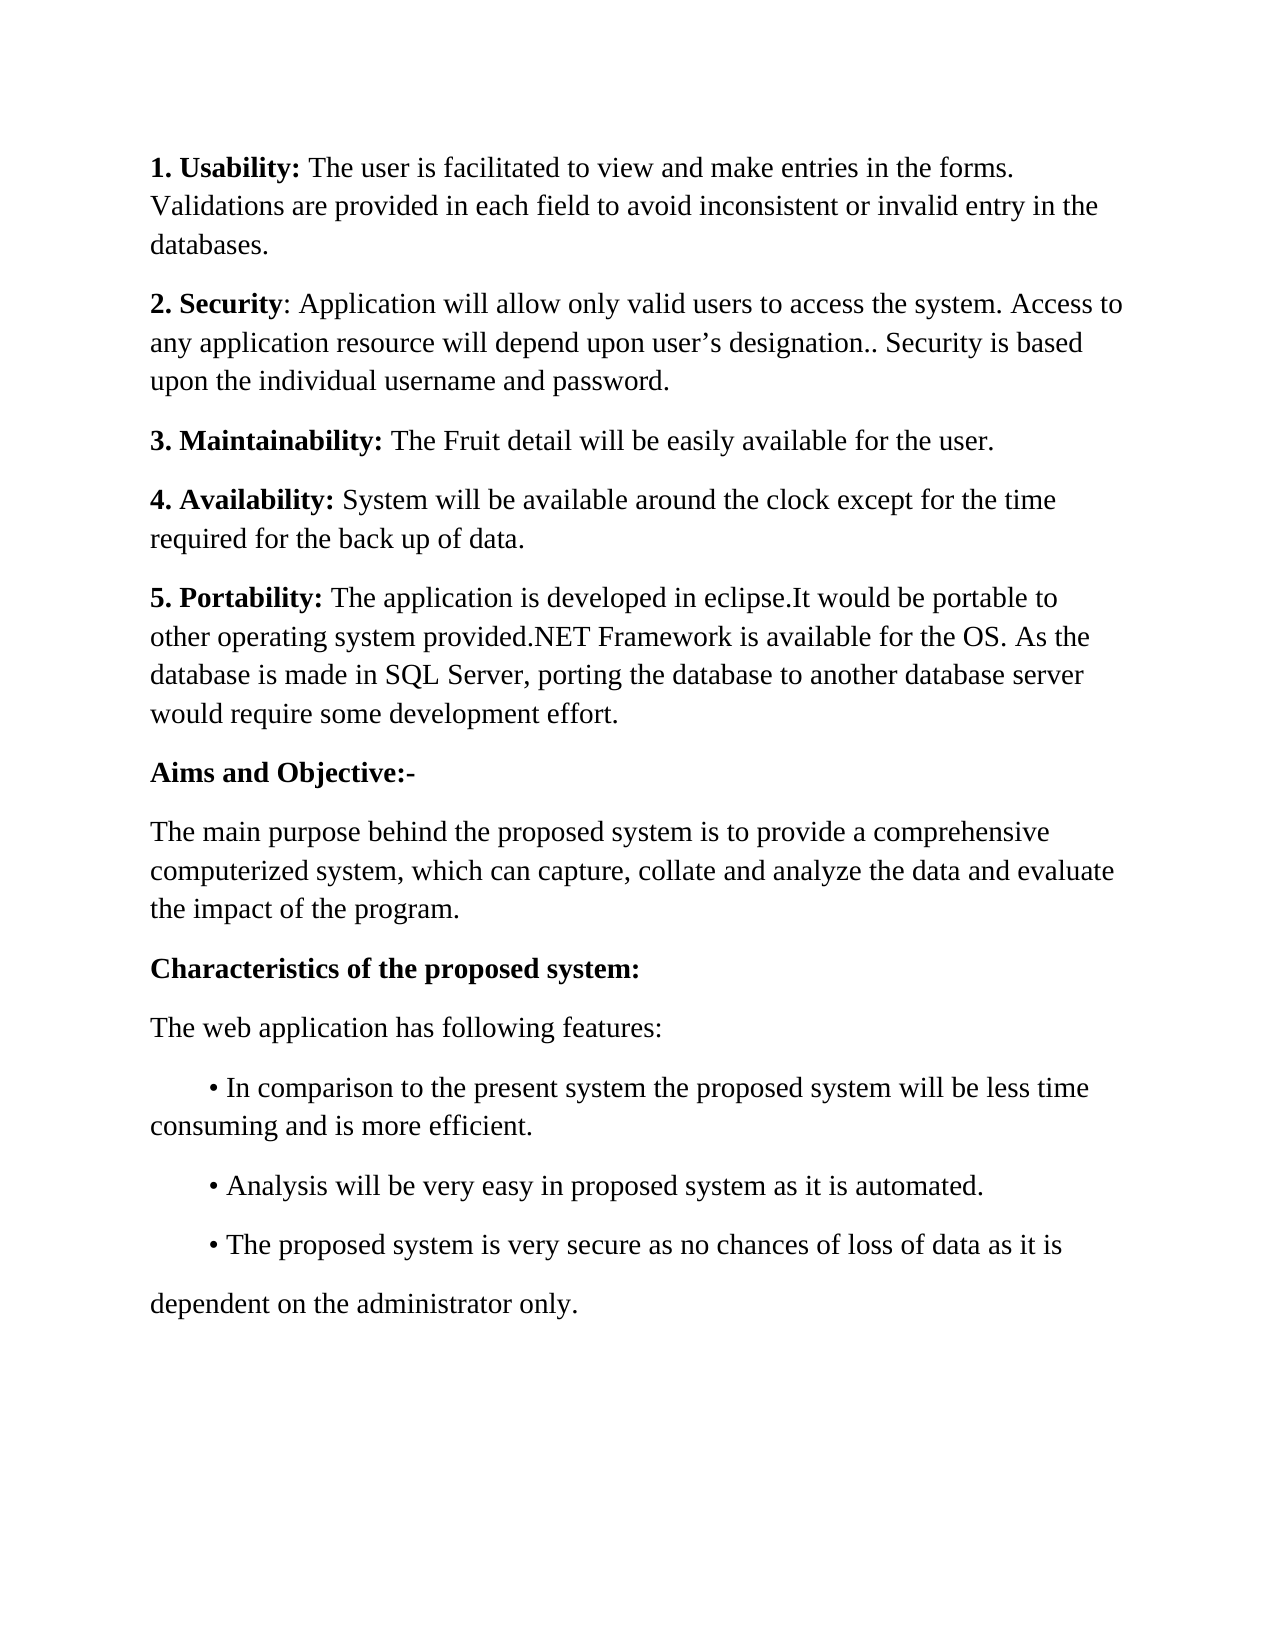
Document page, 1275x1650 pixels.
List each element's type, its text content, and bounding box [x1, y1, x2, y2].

text The main purpose behind the proposed system is to provide a comprehensive computerized system, which can capture, collate and analyze the data and evaluate the impact of the program. [150, 814, 1125, 925]
text • The proposed system is very secure as no chances of loss of data as it is [150, 1227, 1125, 1261]
text 3. Maintainability: The Fruit detail will be easily available for the user. [150, 423, 1125, 456]
text Aims and Objective:- [150, 755, 1125, 789]
text The web application has following features: [150, 1010, 1125, 1044]
text 1. Usability: The user is facilitated to view and make entries in the forms. Validations are provided in each field to avoid inconsistent or invalid entry in the databases. [150, 150, 1125, 261]
text • In comparison to the present system the proposed system will be less time consuming and is more efficient. [150, 1070, 1125, 1142]
text Characteristics of the proposed system: [150, 951, 1125, 984]
text 2. Security: Application will allow only valid users to access the system. Access to any application resource will depend upon user’s designation.. Security is based upon the individual username and password. [150, 286, 1125, 397]
text dependent on the administrator only. [150, 1286, 1125, 1320]
text 4. Availability: System will be available around the clock except for the time required for the back up of data. [150, 482, 1125, 554]
text • Analysis will be very easy in proposed system as it is automated. [150, 1168, 1125, 1201]
text 5. Portability: The application is developed in eclipse.It would be portable to other operating system provided.NET Framework is available for the OS. As the database is made in SQL Server, porting the database to another database server would require some development effort. [150, 580, 1125, 729]
